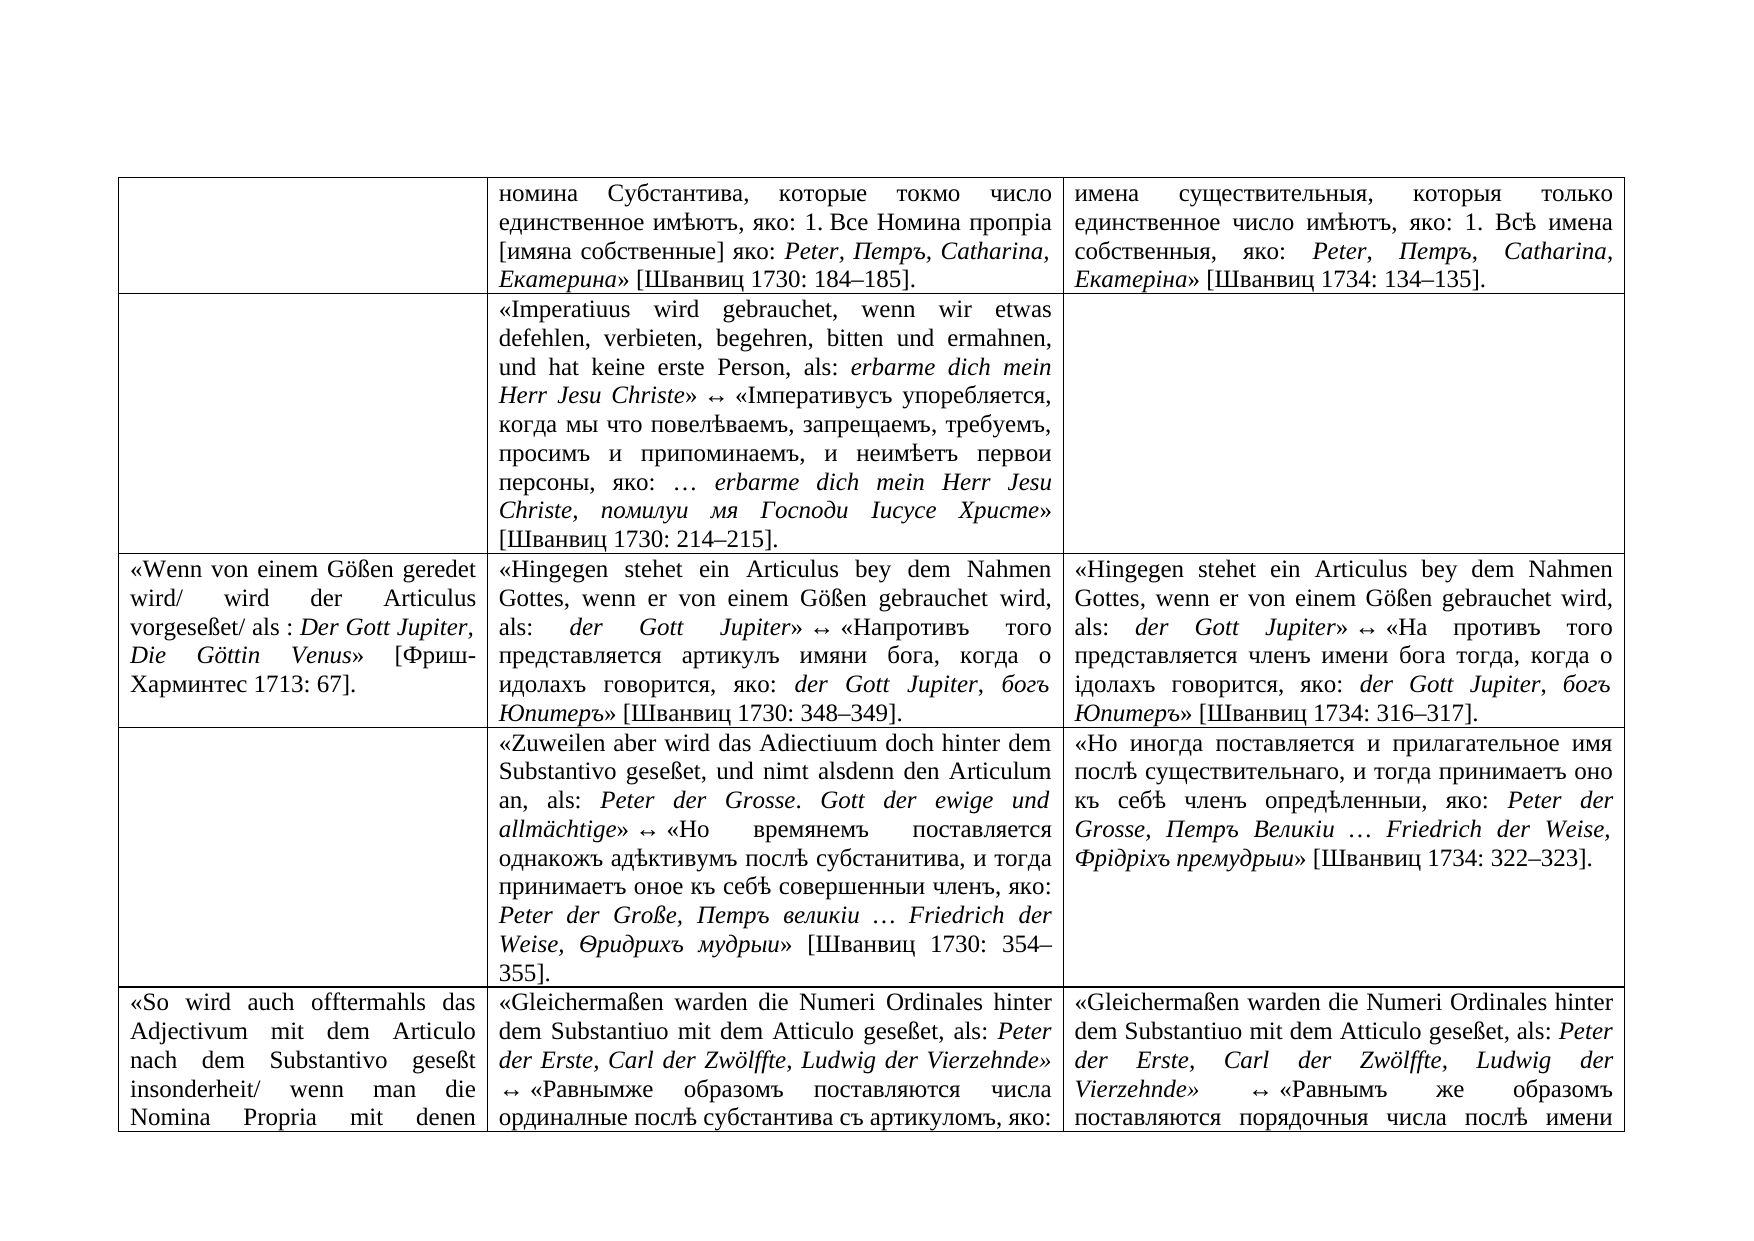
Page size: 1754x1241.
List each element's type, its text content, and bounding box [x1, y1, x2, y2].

table_cell «Hingegen stehet ein Articulus bey dem Nahmen Gottes, wenn er von einem Gößen gebrauchet wird, als: der Gott Jupiter» ↔ «На противъ того представляется членъ имени бога тогда, когда о iдолахъ говорится, яко: der Gott Jupiter, богъ Юпитеръ» [Шванвиц 1734: 316–317]. [1064, 554, 1624, 727]
table_cell «Но иногда поставляется и прилагательное имя послѣ существительнаго, и тогда принимаетъ оно къ себѣ членъ опредѣленныи, яко: Peter der Grosse, Петръ Великiи … Friedrich der Weise, Фрiдрiхъ премудрыи» [Шванвиц 1734: 322–323]. [1064, 728, 1624, 986]
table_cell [119, 988, 487, 1131]
table_cell [119, 728, 487, 986]
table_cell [1064, 988, 1624, 1131]
table_cell «Wenn von einem Gößen geredet wird/ wird der Articulus vorgeseßet/ als : Der Gott Jupiter, Die Göttin Venus» [Фриш-Харминтес 1713: 67]. [119, 554, 487, 727]
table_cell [488, 178, 1063, 293]
table_cell «Hingegen stehet ein Articulus bey dem Nahmen Gottes, wenn er von einem Gößen gebrauchet wird, als: der Gott Jupiter» ↔ «Напротивъ того представляется артикулъ имяни бога, когда о идолахъ говорится, яко: der Gott Jupiter, богъ Юпитеръ» [Шванвиц 1730: 348–349]. [488, 554, 1063, 727]
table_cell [488, 988, 1063, 1131]
table_cell [119, 178, 487, 293]
table_cell [1064, 294, 1624, 553]
table_cell «Zuweilen aber wird das Adiectiuum doch hinter dem Substantivo geseßet, und nimt alsdenn den Articulum an, als: Peter der Grosse. Gott der ewige und allmächtige» ↔ «Но времянемъ поставляется однакожъ адѣктивумъ послѣ субстанитива, и тогда принимаетъ оное къ себѣ совершенныи членъ, яко: Peter der Große, Петръ великiи … Friedrich der Weise, Ѳридрихъ мудрыи» [Шванвиц 1730: 354–355]. [488, 728, 1063, 986]
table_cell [1064, 178, 1624, 293]
table_cell [119, 294, 487, 553]
table_cell «Imperatiuus wird gebrauchet, wenn wir etwas defehlen, verbieten, begehren, bitten und ermahnen, und hat keine erste Person, als: erbarme dich mein Herr Jesu Christe» ↔ «Iмперативусъ упоребляется, когда мы что повелѣваемъ, запрещаемъ, требуемъ, просимъ и припоминаемъ, и неимѣетъ первои персоны, яко: … erbarme dich mein Herr Jesu Christe, помилуи мя Господи Iисусе Христе» [Шванвиц 1730: 214–215]. [488, 294, 1063, 553]
